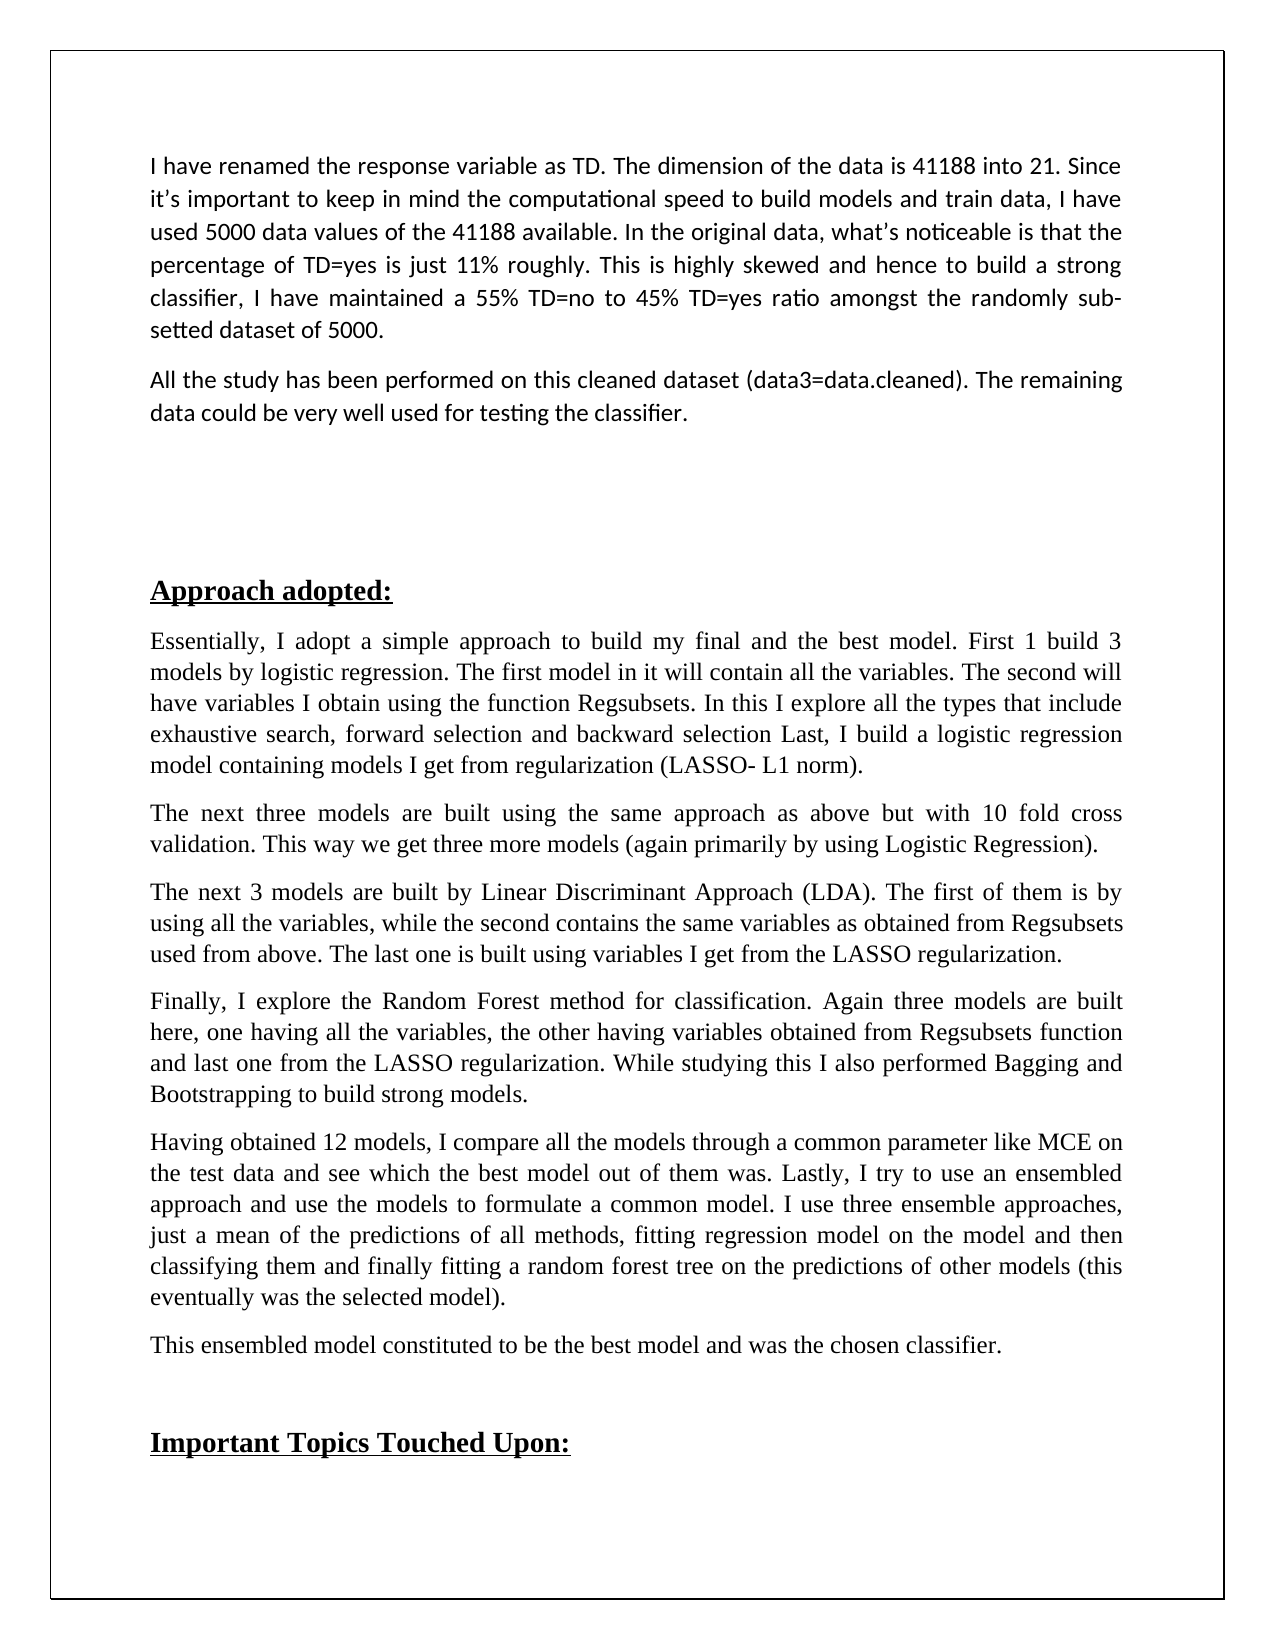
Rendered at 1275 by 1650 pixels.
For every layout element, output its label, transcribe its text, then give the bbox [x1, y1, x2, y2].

text All the study has been performed on this cleaned dataset (data3=data.cleaned). The remaining data could be very well used for testing the classifier. [150, 364, 1124, 428]
text Having obtained 12 models, I compare all the models through a common parameter like MCE on the test data and see which the best model out of them was. Lastly, I try to use an ensembled approach and use the models to formulate a common model. I use three ensemble approaches, just a mean of the predictions of all methods, fitting regression model on the model and then classifying them and finally fitting a random forest tree on the predictions of other models (this eventually was the selected model). [150, 1127, 1124, 1311]
text Finally, I explore the Random Forest method for classification. Again three models are built here, one having all the variables, the other having variables obtained from Regsubsets function and last one from the LASSO regularization. While studying this I also performed Bagging and Bootstrapping to build strong models. [150, 986, 1124, 1108]
text The next three models are built using the same approach as above but with 10 fold cross validation. This way we get three more models (again primarily by using Logistic Regression). [150, 798, 1124, 858]
text Essentially, I adopt a simple approach to build my final and the best model. First 1 build 3 models by logistic regression. The first model in it will contain all the variables. The second will have variables I obtain using the function Regsubsets. In this I explore all the types that include exhaustive search, forward selection and backward selection Last, I build a logistic regression model containing models I get from regularization (LASSO- L1 norm). [150, 626, 1124, 779]
text I have renamed the response variable as TD. The dimension of the data is 41188 into 21. Since it’s important to keep in mind the computational speed to build models and train data, I have used 5000 data values of the 41188 available. In the original data, what’s noticeable is that the percentage of TD=yes is just 11% roughly. This is highly skewed and hence to build a strong classifier, I have maintained a 55% TD=no to 45% TD=yes ratio amongst the randomly sub-setted dataset of 5000. [150, 150, 1124, 345]
text Approach adopted: [150, 573, 1124, 607]
text This ensembled model constituted to be the best model and was the chosen classifier. [150, 1330, 1124, 1359]
text Important Topics Touched Upon: [150, 1426, 1124, 1459]
text The next 3 models are built by Linear Discriminant Approach (LDA). The first of them is by using all the variables, while the second contains the same variables as obtained from Regsubsets used from above. The last one is built using variables I get from the LASSO regularization. [150, 877, 1124, 967]
